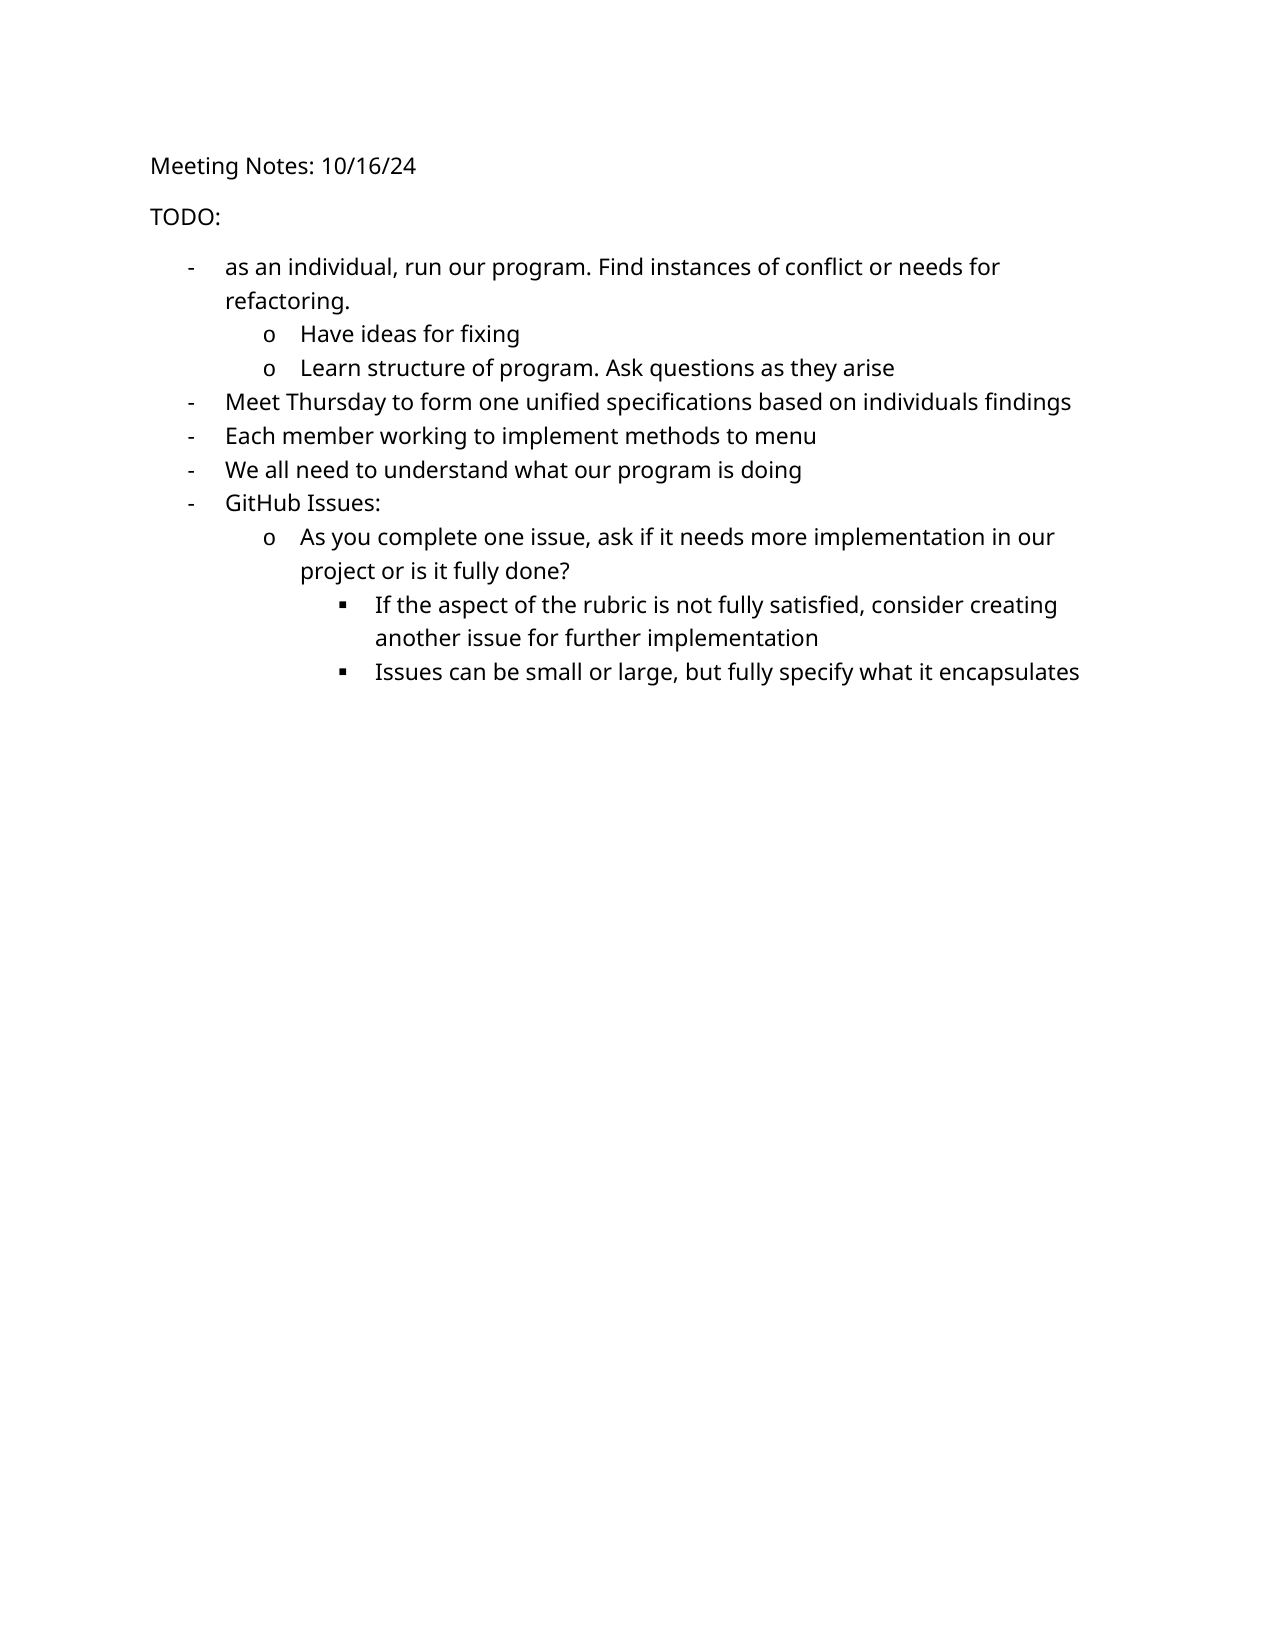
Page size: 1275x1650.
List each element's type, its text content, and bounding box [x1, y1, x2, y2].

list We all need to understand what our program is doing [187, 453, 1125, 485]
list If the aspect of the rubric is not fully satisfied, consider creating another issue for further implementation [337, 589, 1125, 654]
list Learn structure of program. Ask questions as they arise [262, 352, 1125, 383]
list Issues can be small or large, but fully specify what it encapsulates [337, 656, 1125, 687]
list as an individual, run our program. Find instances of conflict or needs for refactoring. [187, 251, 1125, 316]
text TODO: [150, 200, 1125, 232]
list Each member working to implement methods to menu [187, 420, 1125, 451]
text Meeting Notes: 10/16/24 [150, 150, 1125, 181]
list As you complete one issue, ask if it needs more implementation in our project or is it fully done? [262, 521, 1125, 586]
list GitHub Issues: [187, 487, 1125, 518]
list Meet Thursday to form one unified specifications based on individuals findings [187, 386, 1125, 417]
list Have ideas for fixing [262, 318, 1125, 350]
